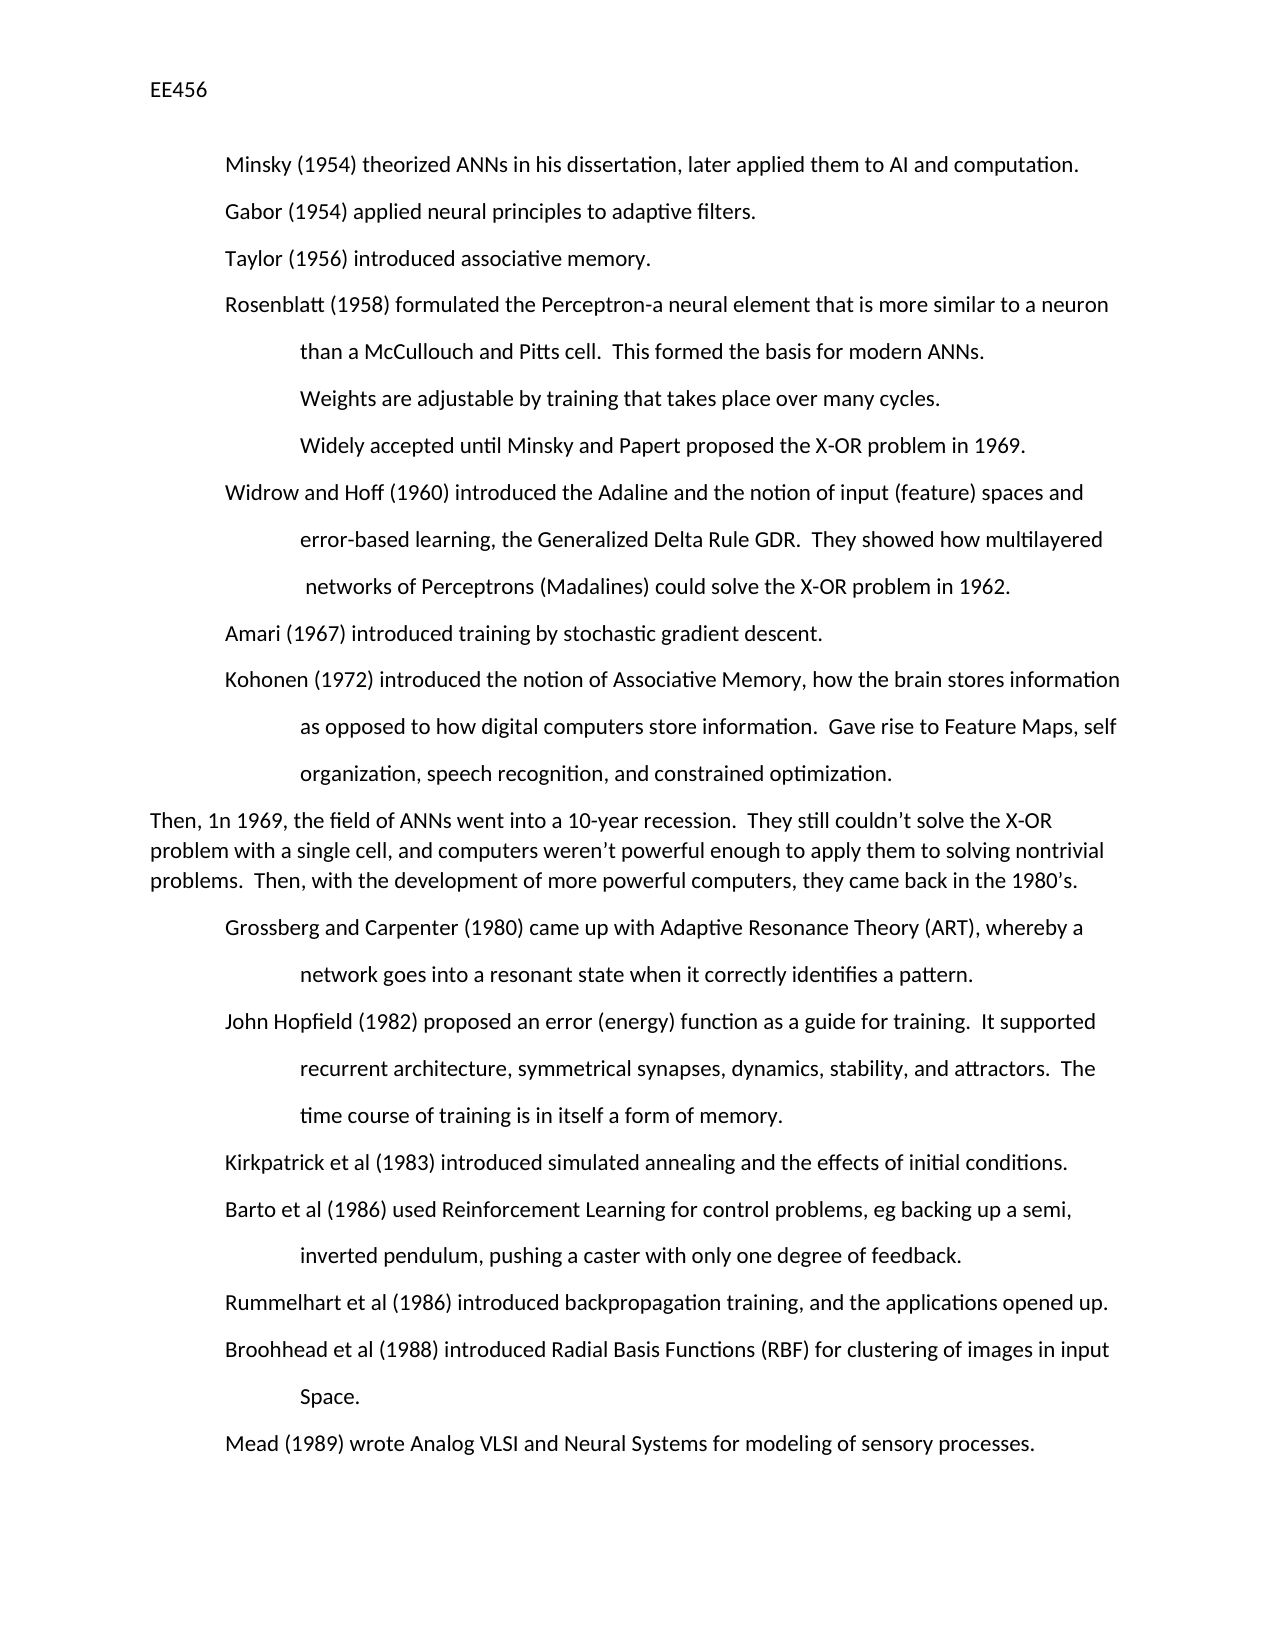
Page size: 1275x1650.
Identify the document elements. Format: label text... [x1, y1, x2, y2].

text as opposed to how digital computers store information. Gave rise to Feature Maps, self [150, 712, 1125, 741]
text organization, speech recognition, and constrained optimization. [150, 759, 1125, 787]
text network goes into a resonant state when it correctly identifies a pattern. [225, 960, 1125, 988]
text John Hopfield (1982) proposed an error (energy) function as a guide for training. It supported [150, 1007, 1125, 1035]
text Kirkpatrick et al (1983) introduced simulated annealing and the effects of initial conditions. [150, 1148, 1125, 1176]
text Kohonen (1972) introduced the notion of Associative Memory, how the brain stores information [150, 666, 1125, 694]
text recurrent architecture, symmetrical synapses, dynamics, stability, and attractors. The [150, 1054, 1125, 1082]
text inverted pendulum, pushing a caster with only one degree of feedback. [150, 1242, 1125, 1270]
text Space. [150, 1382, 1125, 1410]
text Gabor (1954) applied neural principles to adaptive filters. [150, 197, 1125, 225]
text Widely accepted until Minsky and Papert proposed the X-OR problem in 1969. [150, 431, 1125, 459]
text Grossberg and Carpenter (1980) came up with Adaptive Resonance Theory (ART), whereby a [150, 913, 1125, 942]
text Widrow and Hoff (1960) introduced the Adaline and the notion of input (feature) spaces and [150, 478, 1125, 506]
text Barto et al (1986) used Reinforcement Learning for control problems, eg backing up a semi, [150, 1195, 1125, 1223]
text error-based learning, the Generalized Delta Rule GDR. They showed how multilayered [150, 525, 1125, 553]
text Rummelhart et al (1986) introduced backpropagation training, and the applications opened up. [150, 1288, 1125, 1317]
text than a McCullouch and Pitts cell. This formed the basis for modern ANNs. [150, 337, 1125, 366]
text Minsky (1954) theorized ANNs in his dissertation, later applied them to AI and computation. [150, 150, 1125, 178]
text time course of training is in itself a form of memory. [150, 1101, 1125, 1129]
text Broohhead et al (1988) introduced Radial Basis Functions (RBF) for clustering of images in input [150, 1335, 1125, 1363]
text Taylor (1956) introduced associative memory. [150, 244, 1125, 272]
text Mead (1989) wrote Analog VLSI and Neural Systems for modeling of sensory processes. [150, 1429, 1125, 1457]
text Amari (1967) introduced training by stochastic gradient descent. [150, 619, 1125, 647]
text Weights are adjustable by training that takes place over many cycles. [150, 384, 1125, 412]
text Then, 1n 1969, the field of ANNs went into a 10-year recession. They still couldn’t solve the X-OR problem with a single cell, and computers weren’t powerful enough to apply them to solving nontrivial problems. Then, with the development of more powerful computers, they came back in the 1980’s. [150, 806, 1125, 895]
text networks of Perceptrons (Madalines) could solve the X-OR problem in 1962. [225, 572, 1125, 600]
text Rosenblatt (1958) formulated the Perceptron-a neural element that is more similar to a neuron [150, 291, 1125, 319]
